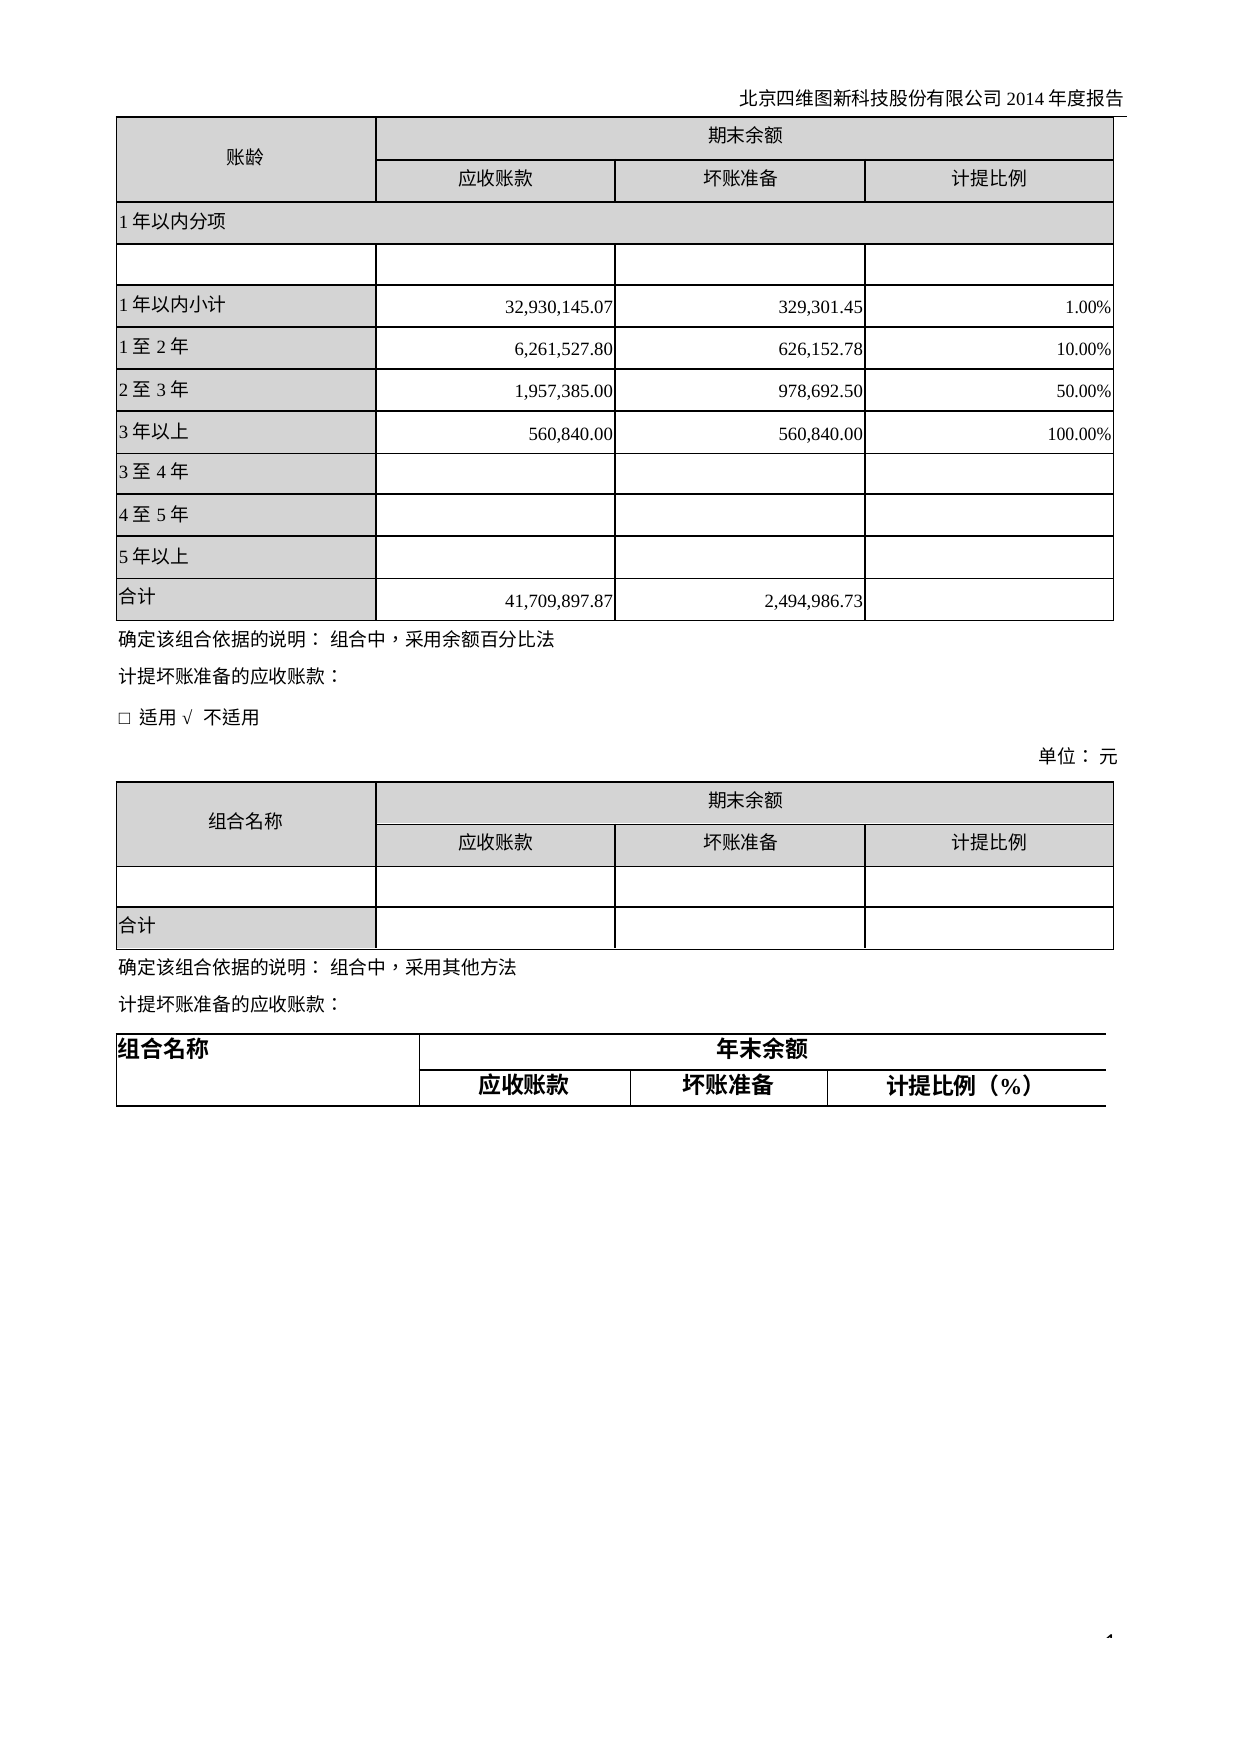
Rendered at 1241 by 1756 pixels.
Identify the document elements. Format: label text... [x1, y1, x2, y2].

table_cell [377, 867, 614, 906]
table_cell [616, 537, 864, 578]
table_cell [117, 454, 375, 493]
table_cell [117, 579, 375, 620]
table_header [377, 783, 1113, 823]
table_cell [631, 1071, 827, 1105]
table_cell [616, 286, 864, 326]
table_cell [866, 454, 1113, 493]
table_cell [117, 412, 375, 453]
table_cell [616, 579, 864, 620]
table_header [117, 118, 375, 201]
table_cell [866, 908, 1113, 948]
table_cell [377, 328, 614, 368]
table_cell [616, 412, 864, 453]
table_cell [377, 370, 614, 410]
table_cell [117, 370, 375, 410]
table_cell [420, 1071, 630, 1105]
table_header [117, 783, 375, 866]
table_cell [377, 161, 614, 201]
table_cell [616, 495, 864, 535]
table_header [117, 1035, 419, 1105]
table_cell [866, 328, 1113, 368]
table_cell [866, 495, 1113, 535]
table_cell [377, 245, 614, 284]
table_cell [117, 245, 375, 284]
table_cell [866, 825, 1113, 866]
text 确定该组合依据的说明： 组合中，采用余额百分比法计提坏账准备的应收账款： [119, 626, 571, 688]
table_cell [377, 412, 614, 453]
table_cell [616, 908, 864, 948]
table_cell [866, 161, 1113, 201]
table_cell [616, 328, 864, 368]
text 确定该组合依据的说明： 组合中，采用其他方法计提坏账准备的应收账款： [119, 954, 533, 1017]
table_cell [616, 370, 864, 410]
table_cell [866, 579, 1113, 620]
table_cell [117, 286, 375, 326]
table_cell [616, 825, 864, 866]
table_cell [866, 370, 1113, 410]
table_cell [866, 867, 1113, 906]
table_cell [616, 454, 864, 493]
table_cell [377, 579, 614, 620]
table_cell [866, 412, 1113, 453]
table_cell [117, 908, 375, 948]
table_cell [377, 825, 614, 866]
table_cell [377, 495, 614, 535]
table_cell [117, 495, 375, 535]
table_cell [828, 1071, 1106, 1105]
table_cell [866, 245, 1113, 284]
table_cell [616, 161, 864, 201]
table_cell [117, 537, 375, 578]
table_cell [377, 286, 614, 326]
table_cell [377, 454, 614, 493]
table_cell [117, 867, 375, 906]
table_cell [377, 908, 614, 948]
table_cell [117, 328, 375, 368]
text □ 适用 √ 不适用 [119, 704, 571, 730]
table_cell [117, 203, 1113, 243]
text 单位： 元 [1039, 744, 1138, 769]
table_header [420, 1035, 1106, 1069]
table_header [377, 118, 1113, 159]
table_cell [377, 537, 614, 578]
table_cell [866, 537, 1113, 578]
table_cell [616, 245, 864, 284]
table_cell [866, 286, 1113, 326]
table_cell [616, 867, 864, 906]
